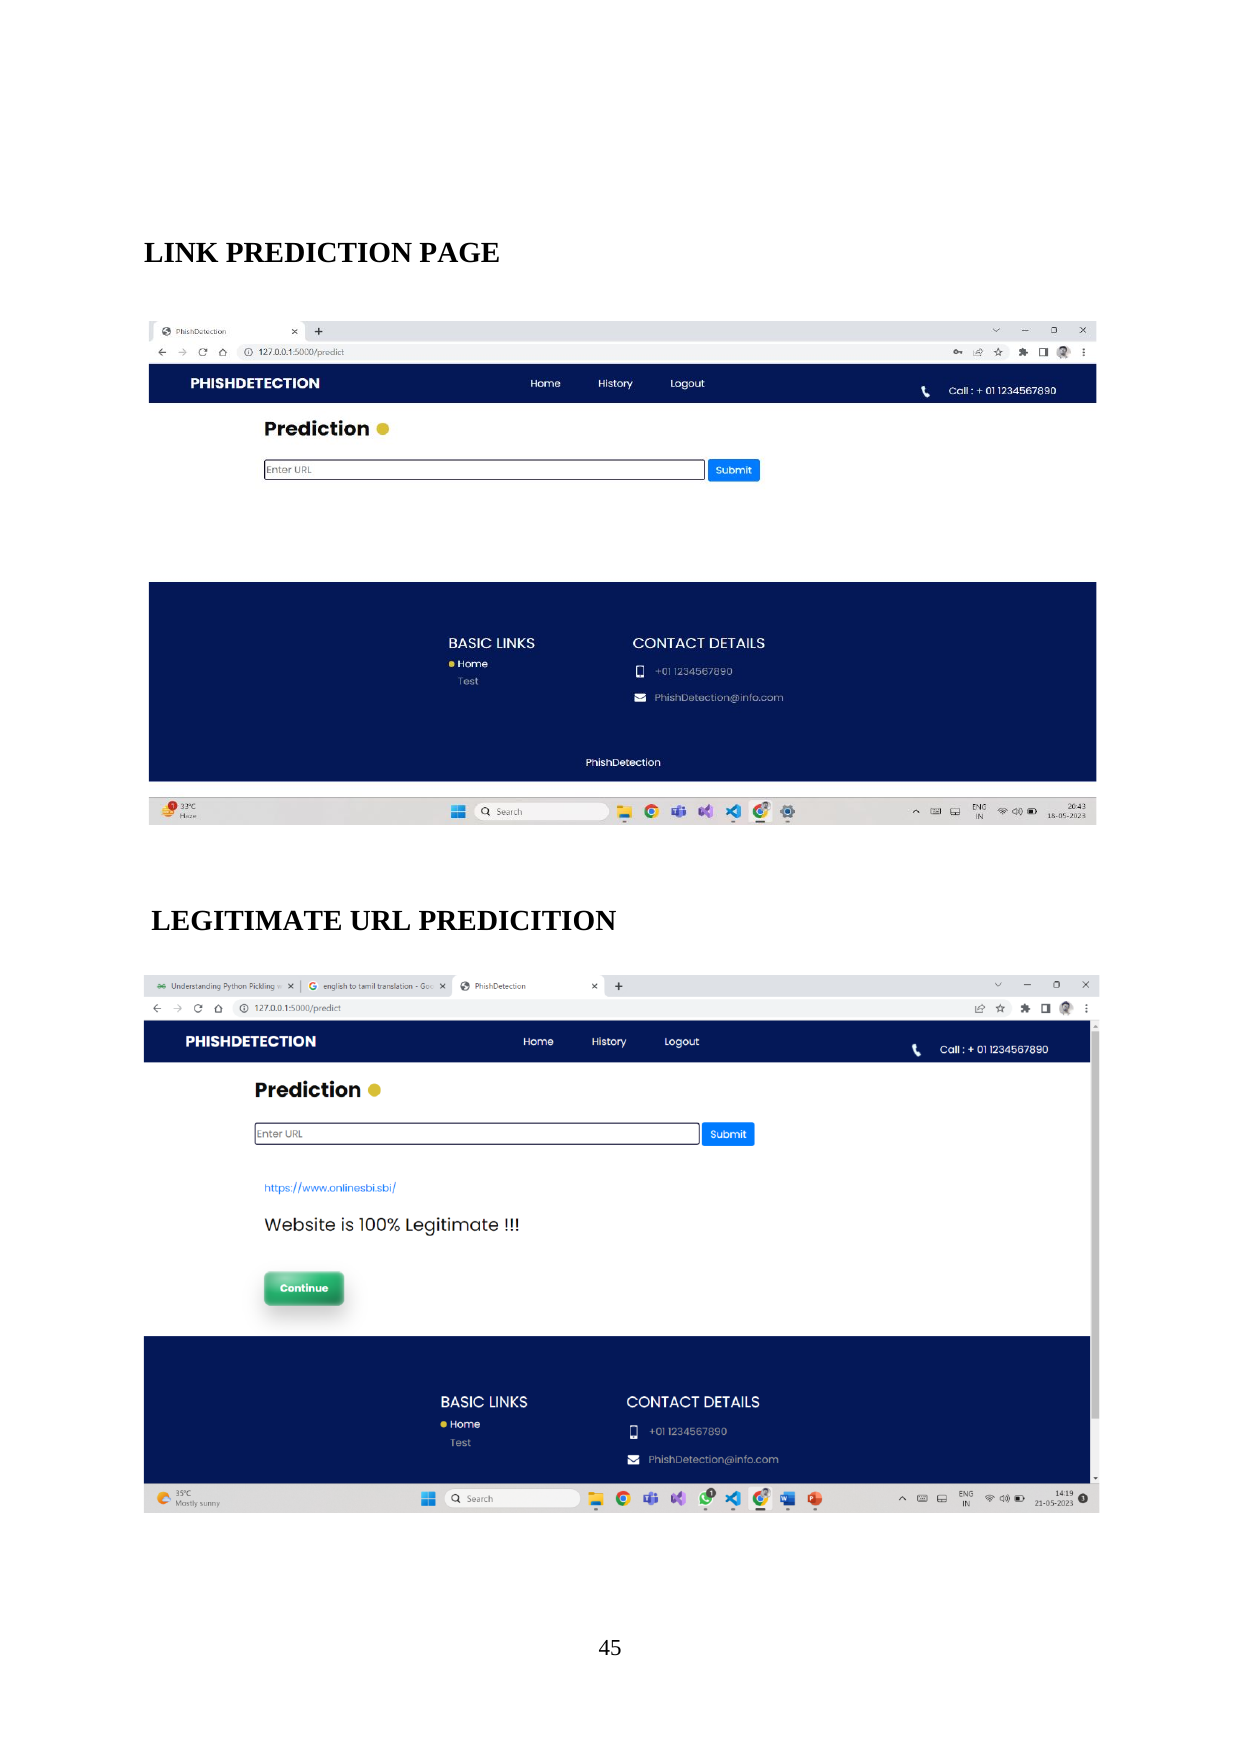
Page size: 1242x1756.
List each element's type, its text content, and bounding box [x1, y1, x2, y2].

text LEGITIMATE URL PREDICITION [86, 903, 1194, 937]
subtitle LINK PREDICTION PAGE [86, 236, 1130, 269]
picture [148, 321, 1097, 825]
picture [143, 975, 1100, 1513]
